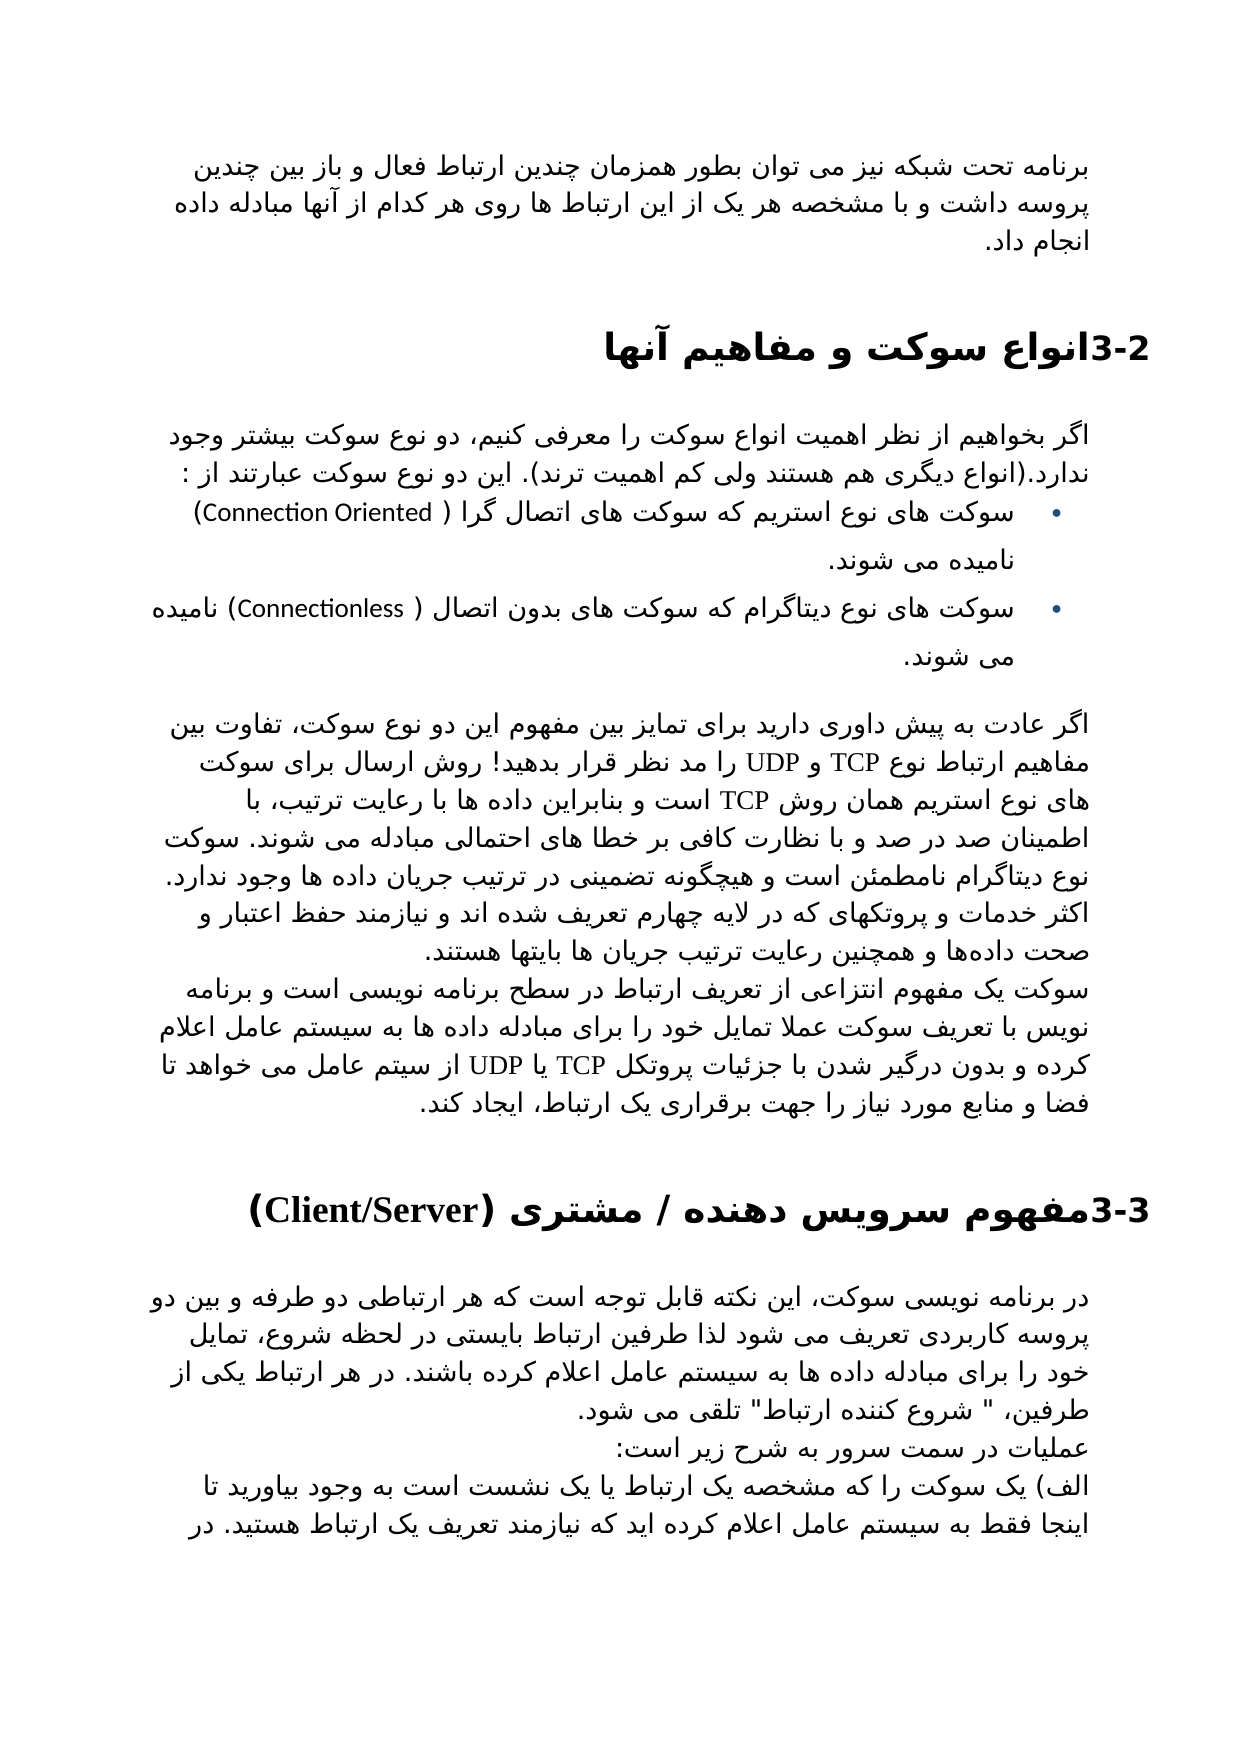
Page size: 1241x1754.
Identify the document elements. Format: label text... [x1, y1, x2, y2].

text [150, 1470, 1090, 1539]
text اکثر خدمات و پروتکهای که در لایه چهارم تعریف شده اند و نیازمند حفظ اعتبار و صحت داده‌‌‌‌ها و همچنین رعایت ترتیب جریان ها بایتها هستند. [150, 898, 1090, 967]
text اگر عادت به پیش داوری دارید برای تمایز بین مفهوم این دو نوع سوکت، تفاوت بین مفاهیم ارتباط نوع TCP و UDP را مد نظر قرار بدهید! روش ارسال برای سوکت های نوع استریم همان روش TCP است و بنابراین داده ها با رعایت ترتیب، با اطمینان صد در صد و با نظارت کافی بر خطا های احتمالی مبادله می شوند. سوکت نوع دیتاگرام نامطمئن است و هیچگونه تضمینی در ترتیب جریان داده ها وجود ندارد. [150, 708, 1090, 891]
text در برنامه نویسی سوکت، این نکته قابل توجه است که هر ارتباطی دو طرفه و بین دو پروسه کاربردی تعریف می شود لذا طرفین ارتباط بایستی در لحظه شروع، تمایل خود را برای مبادله داده ها به سیستم عامل اعلام کرده باشند. در هر ارتباط یکی از طرفین، " شروع کننده ارتباط" تلقی می شود. [150, 1281, 1090, 1426]
subtitle انواع سوکت و مفاهیم آنها [150, 326, 1090, 369]
subtitle مفهوم سرویس دهنده / مشتری (Client/Server) [150, 1187, 1090, 1231]
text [150, 150, 1090, 257]
list سوکت های نوع استریم که سوکت های اتصال گرا ( Connection Oriented) نامیده می شوند. [150, 495, 1053, 576]
list سوکت های نوع دیتاگرام که سوکت های بدون اتصال ( Connectionless) نامیده می شوند. [150, 591, 1053, 672]
text اگر بخواهیم از نظر اهمیت انواع سوکت را معرفی کنیم، دو نوع سوکت بیشتر وجود ندارد.(انواع دیگری هم هستند ولی کم اهمیت ترند). این دو نوع سوکت عبارتند از : [150, 419, 1090, 489]
text عملیات در سمت سرور به شرح زیر است: [150, 1432, 1090, 1464]
text سوکت یک مفهوم انتزاعی از تعریف ارتباط در سطح برنامه نویسی است و برنامه نویس با تعریف سوکت عملا تمایل خود را برای مبادله داده ها به سیستم عامل اعلام کرده و بدون درگیر شدن با جزئیات پروتکل TCP یا UDP از سیتم عامل می خواهد تا فضا و منابع مورد نیاز را جهت برقراری یک ارتباط، ایجاد کند. [150, 973, 1090, 1118]
